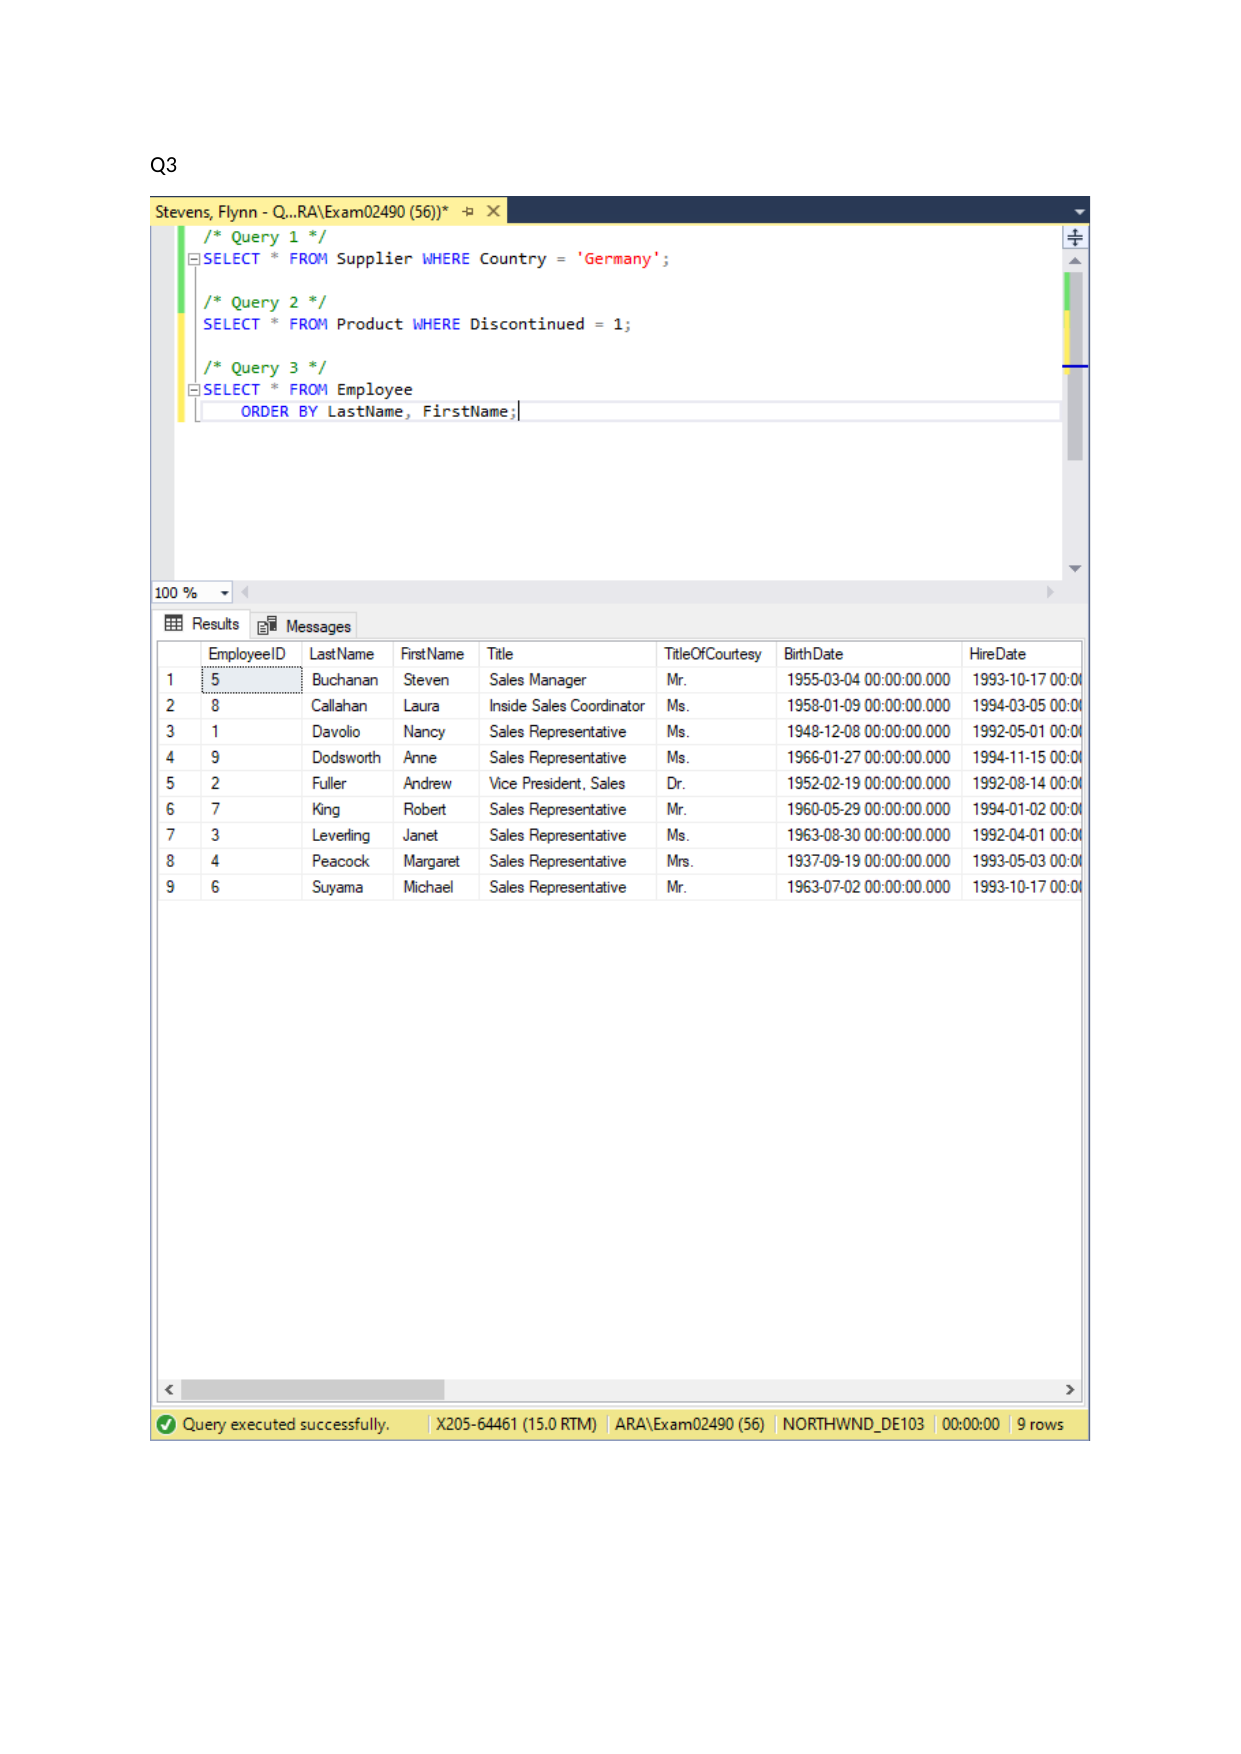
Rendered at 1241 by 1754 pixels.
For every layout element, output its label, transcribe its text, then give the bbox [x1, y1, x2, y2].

picture [150, 196, 1091, 1441]
text Q3 [150, 150, 1090, 178]
